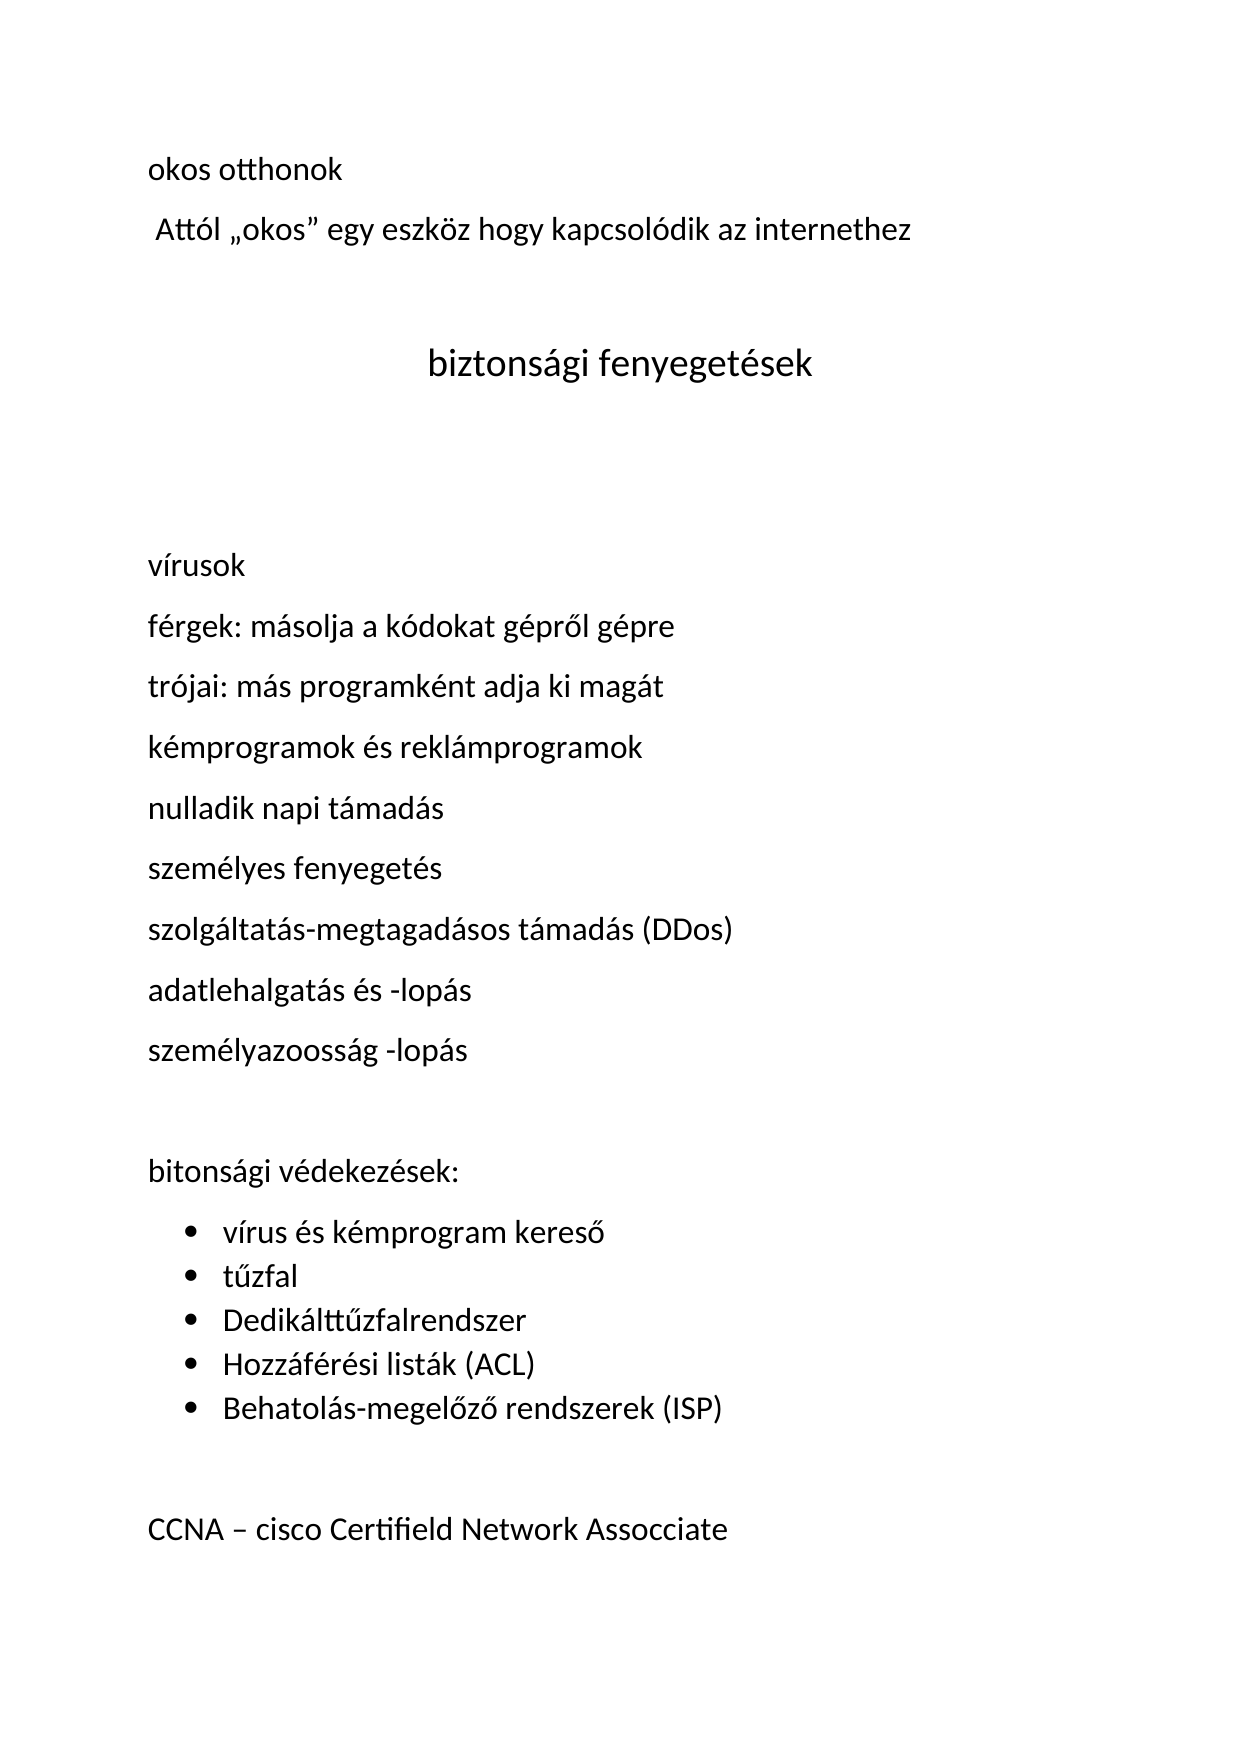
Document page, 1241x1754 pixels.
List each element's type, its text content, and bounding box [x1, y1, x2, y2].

text nulladik napi támadás [148, 787, 1093, 827]
list tűzfal [185, 1255, 1093, 1296]
list Dedikálttűzfalrendszer [185, 1299, 1093, 1340]
list vírus és kémprogram kereső [185, 1211, 1093, 1252]
text okos otthonok [148, 148, 1093, 188]
text bitonsági védekezések: [148, 1151, 1093, 1191]
text kémprogramok és reklámprogramok [148, 726, 1093, 767]
list Hozzáférési listák (ACL) [185, 1343, 1093, 1384]
text trójai: más programként adja ki magát [148, 666, 1093, 706]
text személyazoosság -lopás [148, 1029, 1093, 1070]
text adatlehalgatás és -lopás [148, 969, 1093, 1009]
text férgek: másolja a kódokat gépről gépre [148, 605, 1093, 646]
text Attól „okos” egy eszköz hogy kapcsolódik az internethez [148, 208, 1093, 249]
text személyes fenyegetés [148, 847, 1093, 888]
text biztonsági fenyegetések [148, 338, 1093, 386]
text szolgáltatás-megtagadásos támadás (DDos) [148, 908, 1093, 949]
text vírusok [148, 544, 1093, 585]
text CCNA – cisco Certifield Network Assocciate [148, 1508, 1093, 1549]
list Behatolás-megelőző rendszerek (ISP) [185, 1387, 1093, 1428]
